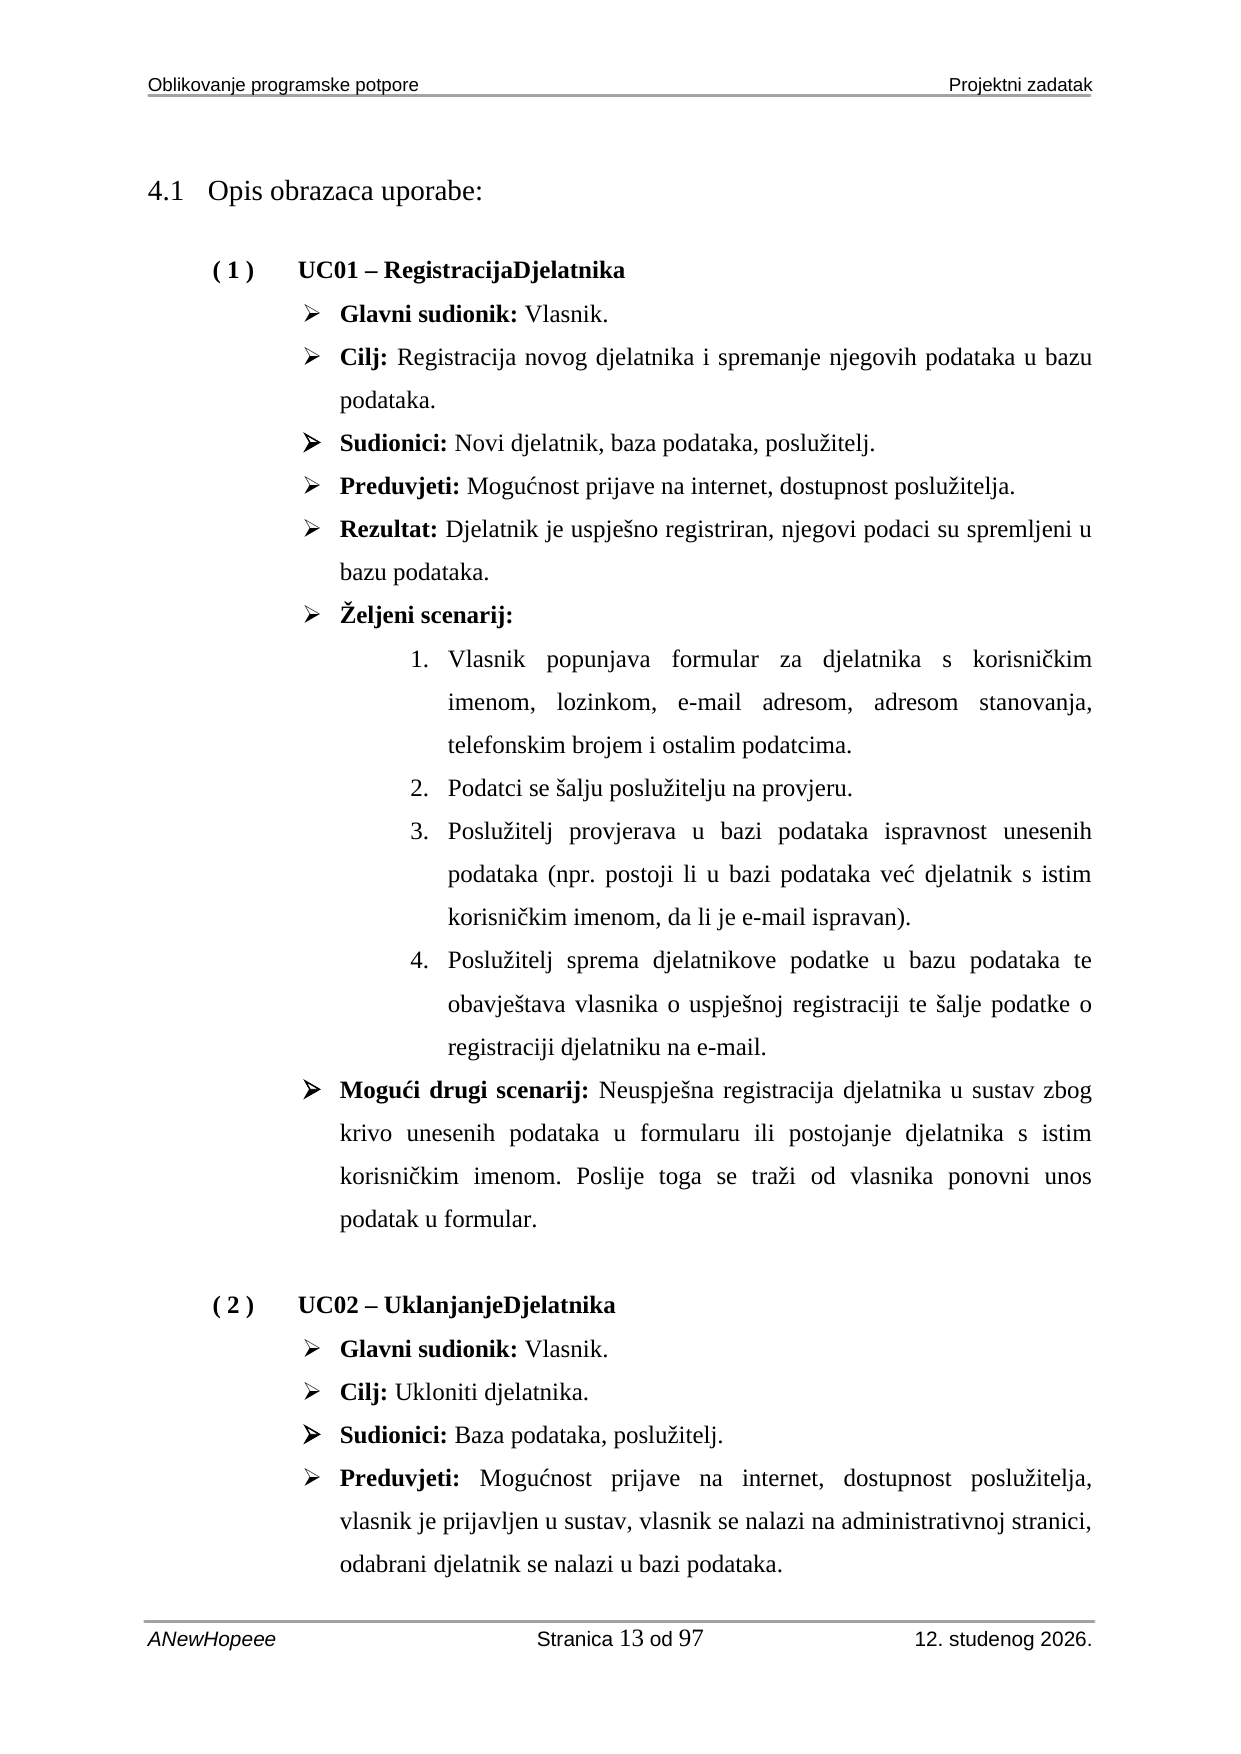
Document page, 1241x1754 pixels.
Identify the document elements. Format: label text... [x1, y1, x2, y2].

subtitle Opis obrazaca uporabe: [148, 173, 1093, 206]
list Glavni sudionik: Vlasnik. [302, 1334, 1093, 1362]
list Poslužitelj sprema djelatnikove podatke u bazu podataka te obavještava vlasnika o uspješnoj registraciji te šalje podatke o registraciji djelatniku na e-mail. [410, 946, 1093, 1061]
list Cilj: Ukloniti djelatnika. [302, 1377, 1093, 1406]
list Sudionici: Baza podataka, poslužitelj. [302, 1420, 1093, 1449]
list Mogući drugi scenarij: Neuspješna registracija djelatnika u sustav zbog krivo unesenih podataka u formularu ili postojanje djelatnika s istim korisničkim imenom. Poslije toga se traži od vlasnika ponovni unos podatak u formular. [302, 1075, 1093, 1233]
list Preduvjeti: Mogućnost prijave na internet, dostupnost poslužitelja. [302, 471, 1093, 500]
list Preduvjeti: Mogućnost prijave na internet, dostupnost poslužitelja, vlasnik je prijavljen u sustav, vlasnik se nalazi na administrativnoj stranici, odabrani djelatnik se nalazi u bazi podataka. [302, 1463, 1093, 1578]
list Rezultat: Djelatnik je uspješno registriran, njegovi podaci su spremljeni u bazu podataka. [302, 514, 1093, 586]
list Cilj: Registracija novog djelatnika i spremanje njegovih podataka u bazu podataka. [302, 342, 1093, 414]
list UC02 – UklanjanjeDjelatnika [260, 1291, 1093, 1319]
list Poslužitelj provjerava u bazi podataka ispravnost unesenih podataka (npr. postoji li u bazi podataka već djelatnik s istim korisničkim imenom, da li je e-mail ispravan). [410, 816, 1093, 931]
list Vlasnik popunjava formular za djelatnika s korisničkim imenom, lozinkom, e-mail adresom, adresom stanovanja, telefonskim brojem i ostalim podatcima. [410, 644, 1093, 759]
list Glavni sudionik: Vlasnik. [302, 299, 1093, 327]
list Sudionici: Novi djelatnik, baza podataka, poslužitelj. [302, 428, 1093, 457]
list Podatci se šalju poslužitelju na provjeru. [410, 773, 1093, 802]
list UC01 – RegistracijaDjelatnika [260, 256, 1093, 284]
list Željeni scenarij: [302, 601, 1093, 629]
